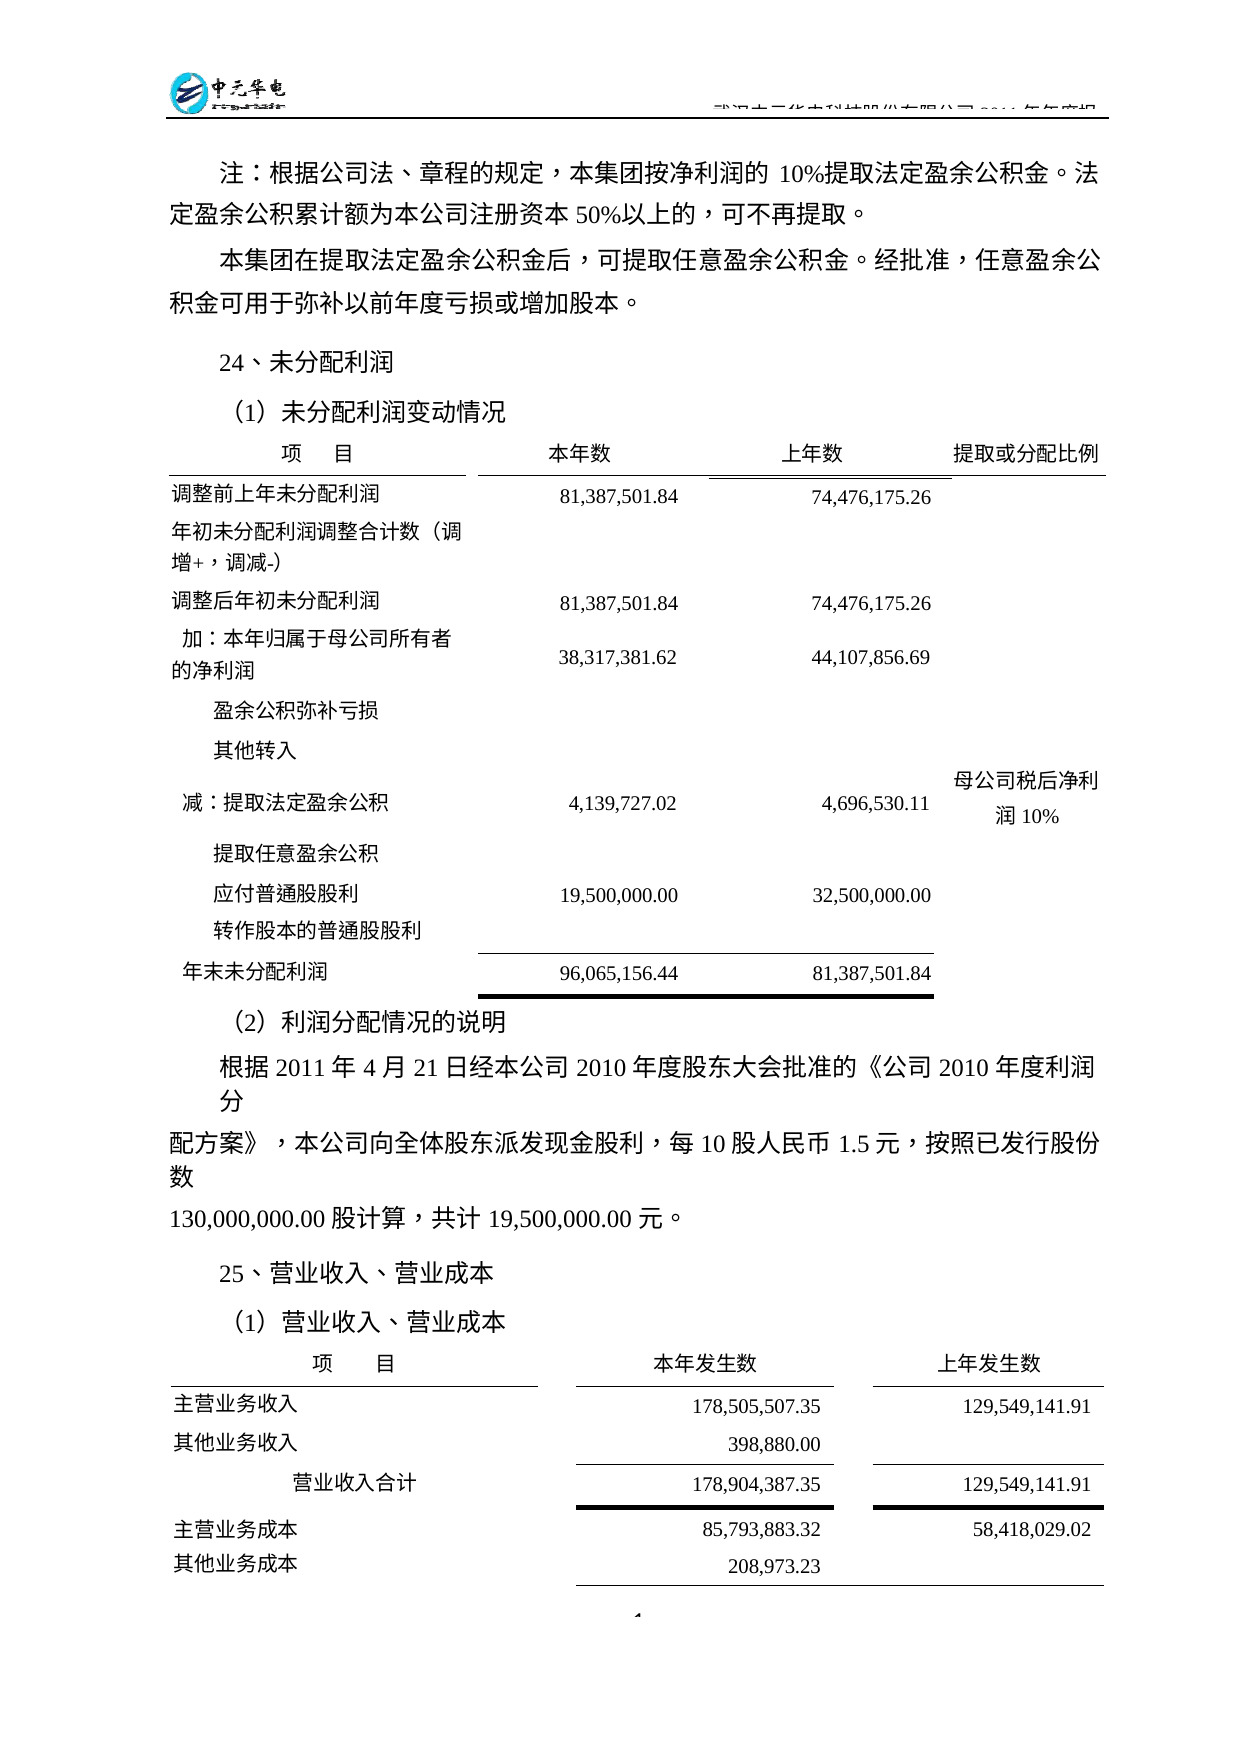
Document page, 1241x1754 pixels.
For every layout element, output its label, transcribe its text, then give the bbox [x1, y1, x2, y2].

text 润 10% [995, 801, 1121, 829]
text 加：本年归属于母公司所有者 的净利润 [172, 624, 454, 684]
text 本集团在提取法定盈余公积金后，可提取任意盈余公积金。经批准，任意盈余公 积金可用于弥补以前年度亏损或增加股本。 [169, 243, 1111, 320]
text 38,317,381.62 44,107,856.69 [558, 645, 932, 669]
text 注：根据公司法、章程的规定，本集团按净利润的 10%提取法定盈余公积金。法 定盈余公积累计额为本公司注册资本 50%以上的，可不再提取。 [169, 156, 1108, 230]
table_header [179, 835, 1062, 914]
text 盈余公积弥补亏损 其他转入 [213, 696, 382, 764]
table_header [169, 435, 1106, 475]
text 根据 2011 年 4 月 21 日经本公司 2010 年度股东大会批准的《公司 2010 年度利润分 [219, 1050, 1111, 1118]
text （1）未分配利润变动情况 [219, 394, 1111, 428]
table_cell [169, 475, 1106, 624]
text 母公司税后净利 [954, 771, 1121, 792]
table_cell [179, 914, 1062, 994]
text （2）利润分配情况的说明 [219, 1005, 1111, 1039]
text 25、营业收入、营业成本 [219, 1256, 1111, 1289]
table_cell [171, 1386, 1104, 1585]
picture [169, 67, 286, 116]
text 130,000,000.00 股计算，共计 19,500,000.00 元。 [169, 1200, 1111, 1234]
text （1）营业收入、营业成本 [219, 1304, 1111, 1339]
text 配方案》，本公司向全体股东派发现金股利，每 10 股人民币 1.5 元，按照已发行股份数 [169, 1125, 1111, 1193]
text 24、未分配利润 [219, 345, 1111, 379]
text 减：提取法定盈余公积 4,139,727.02 4,696,530.11 [182, 792, 932, 815]
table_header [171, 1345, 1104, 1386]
